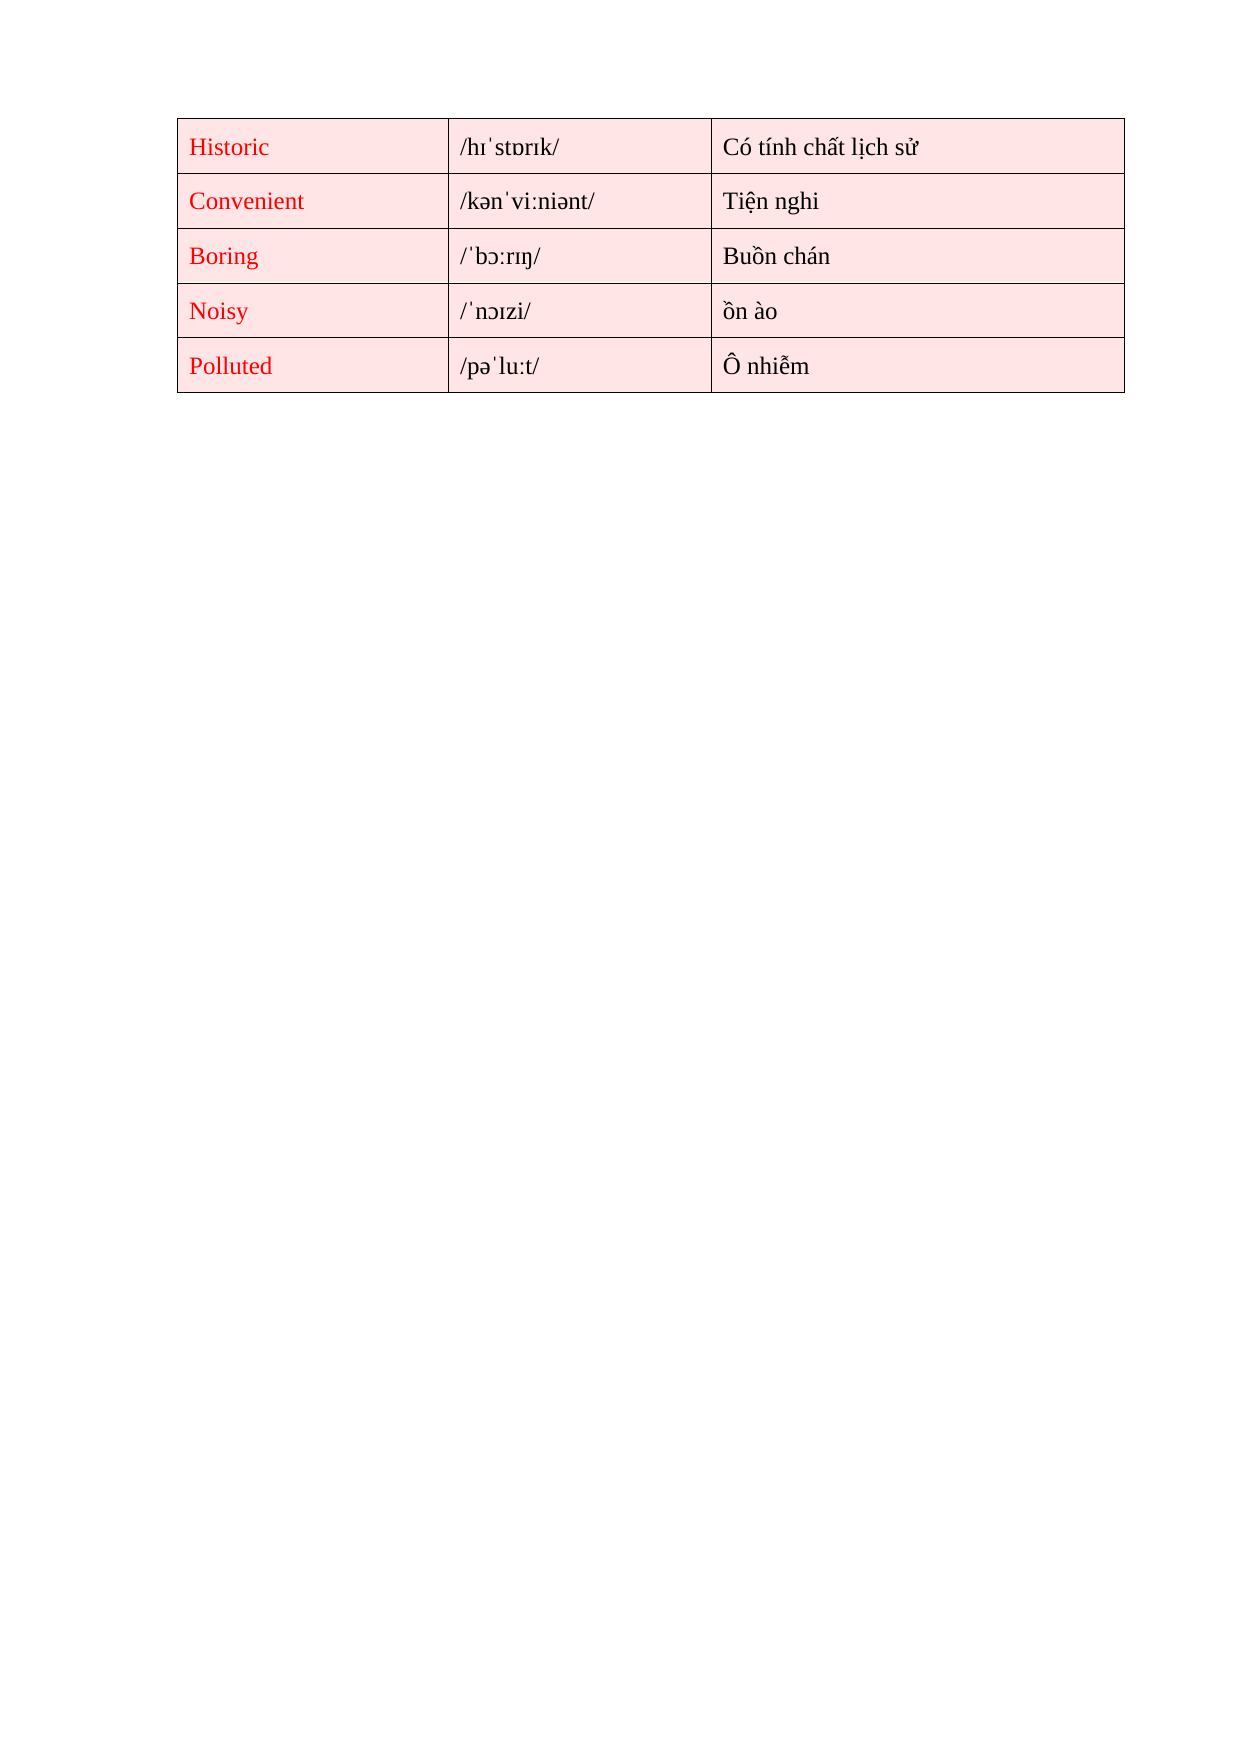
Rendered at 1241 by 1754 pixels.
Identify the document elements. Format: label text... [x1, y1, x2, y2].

table_cell Convenient [178, 174, 448, 228]
table_cell Tiện nghi [712, 174, 1124, 228]
table_cell Noisy [178, 284, 448, 337]
table_cell ồn ào [712, 284, 1124, 337]
table_cell Có tính chất lịch sử [712, 119, 1124, 173]
table_cell /pəˈluːt/ [449, 338, 711, 392]
table_cell Historic [178, 119, 448, 173]
table_cell /ˈbɔːrɪŋ/ [449, 229, 711, 282]
table_cell Boring [178, 229, 448, 282]
table_cell /kənˈviːniənt/ [449, 174, 711, 228]
table_cell Ô nhiễm [712, 338, 1124, 392]
table_cell Polluted [178, 338, 448, 392]
table_cell Buồn chán [712, 229, 1124, 282]
table_cell /hɪˈstɒrɪk/ [449, 119, 711, 173]
table_cell /ˈnɔɪzi/ [449, 284, 711, 337]
